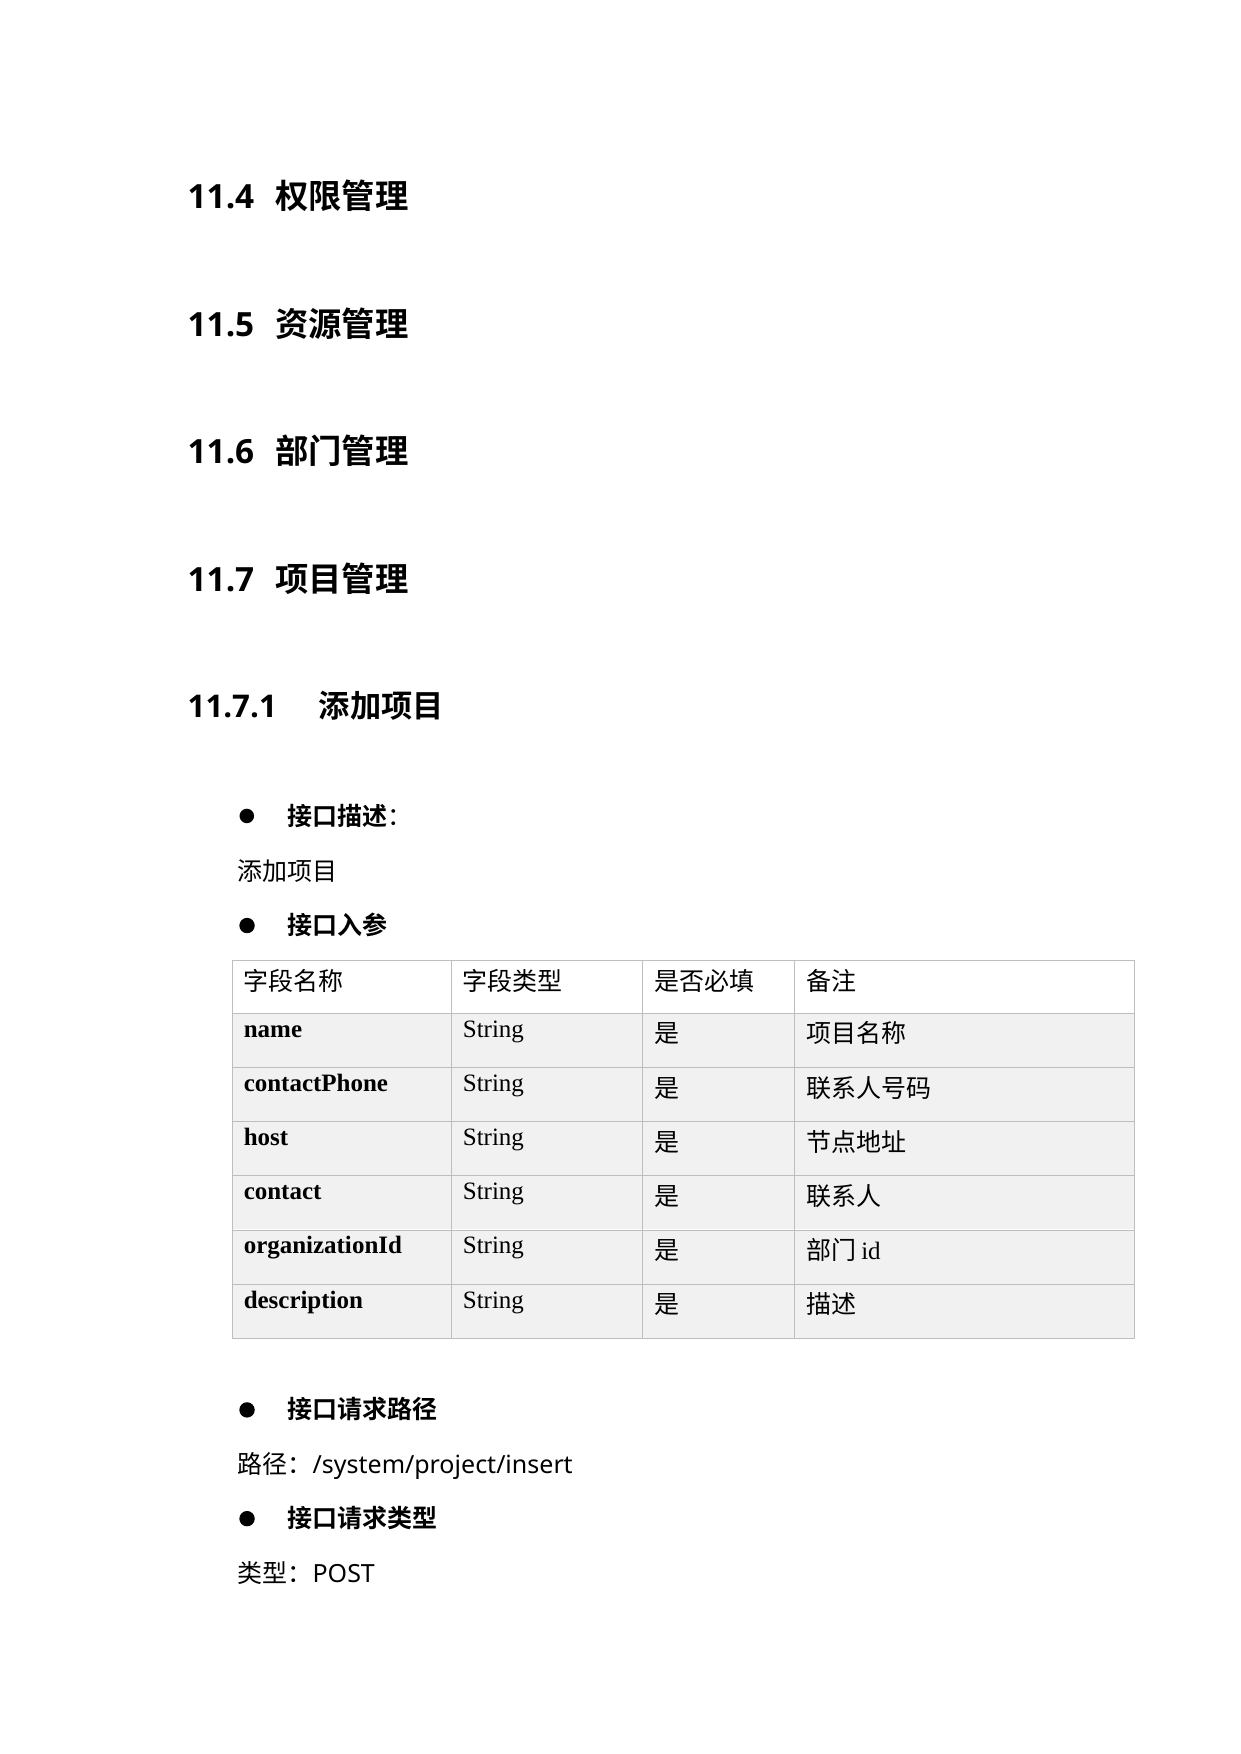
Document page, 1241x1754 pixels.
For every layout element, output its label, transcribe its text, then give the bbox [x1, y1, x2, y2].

table_cell String [452, 1231, 642, 1284]
list 接口入参 [237, 906, 1053, 942]
list 路径：/system/project/insert [237, 1444, 1053, 1481]
list 添加项目 [237, 851, 1053, 887]
table_cell description [233, 1285, 451, 1338]
table_cell contactPhone [233, 1068, 451, 1121]
table_cell String [452, 1285, 642, 1338]
table_cell 是 [643, 1068, 794, 1121]
list 接口请求类型 [237, 1499, 1053, 1535]
list 接口描述： [237, 797, 1053, 833]
text 权限管理 [187, 162, 1053, 227]
table_cell 是 [643, 1014, 794, 1067]
table_cell 是 [643, 1231, 794, 1284]
table_cell 是 [643, 1122, 794, 1175]
table_header 备注 [795, 961, 1134, 1013]
table_cell 联系人号码 [795, 1068, 1134, 1121]
table_header 字段类型 [452, 961, 642, 1013]
list 类型：POST [237, 1553, 1053, 1589]
table_cell 是 [643, 1176, 794, 1229]
list 接口请求路径 [237, 1390, 1053, 1426]
table_cell contact [233, 1176, 451, 1229]
text 项目管理 [187, 544, 1053, 609]
table_cell 是 [643, 1285, 794, 1338]
table_cell name [233, 1014, 451, 1067]
table_cell host [233, 1122, 451, 1175]
table_cell String [452, 1122, 642, 1175]
text 添加项目 [187, 672, 1053, 737]
table_cell String [452, 1068, 642, 1121]
table_cell 项目名称 [795, 1014, 1134, 1067]
table_header 是否必填 [643, 961, 794, 1013]
table_cell 描述 [795, 1285, 1134, 1338]
table_cell 联系人 [795, 1176, 1134, 1229]
text 资源管理 [187, 289, 1053, 354]
table_header 字段名称 [233, 961, 451, 1013]
text 部门管理 [187, 417, 1053, 482]
table_cell 部门id [795, 1231, 1134, 1284]
table_cell 节点地址 [795, 1122, 1134, 1175]
table_cell String [452, 1176, 642, 1229]
table_cell organizationId [233, 1231, 451, 1284]
table_cell String [452, 1014, 642, 1067]
